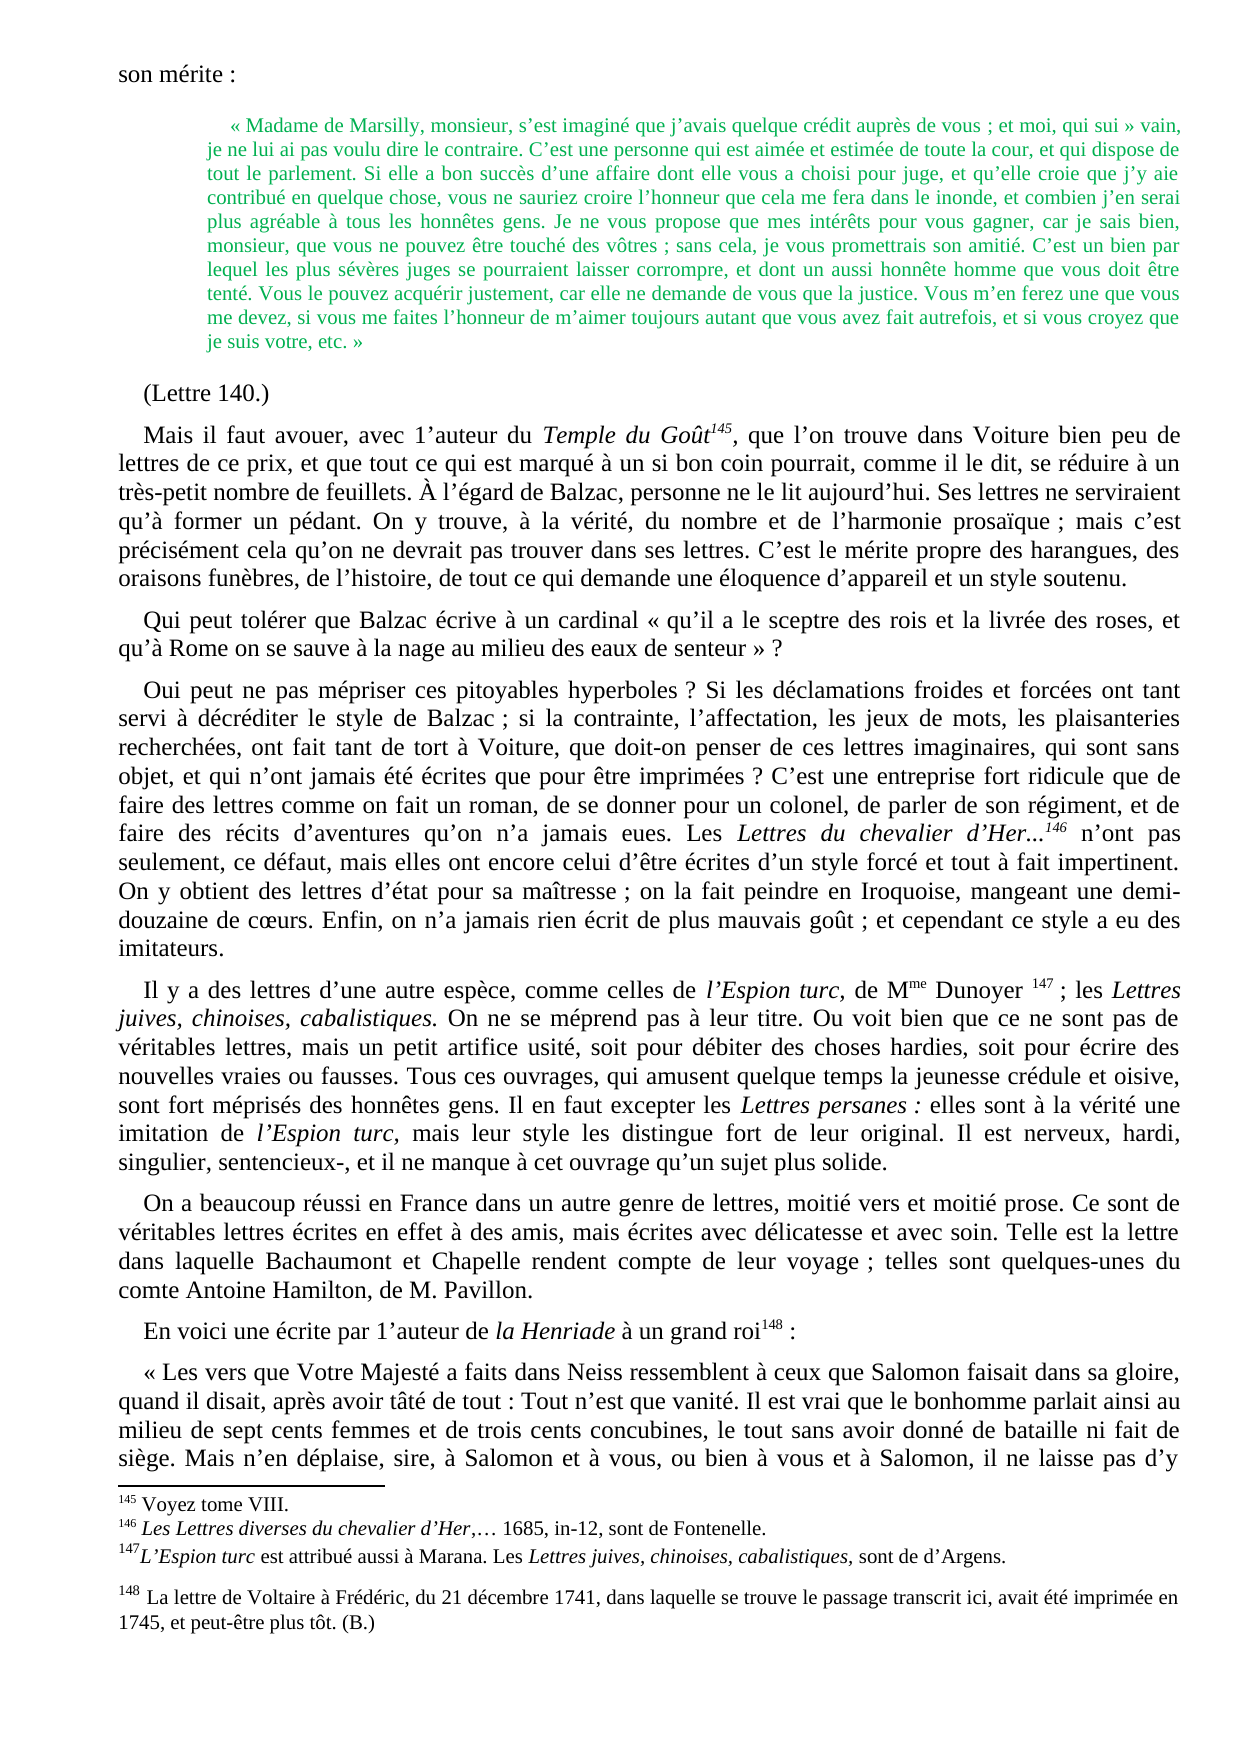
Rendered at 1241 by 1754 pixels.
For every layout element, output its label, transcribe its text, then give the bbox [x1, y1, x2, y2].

text « Madame de Marsilly, monsieur, s’est imaginé que j’avais quelque crédit auprès de vous ; et moi, qui sui » vain, je ne lui ai pas voulu dire le contraire. C’est une personne qui est aimée et estimée de toute la cour, et qui dispose de tout le parlement. Si elle a bon succès d’une affaire dont elle vous a choisi pour juge, et qu’elle croie que j’y aie contribué en quelque chose, vous ne sauriez croire l’honneur que cela me fera dans le inonde, et combien j’en serai plus agréable à tous les honnêtes gens. Je ne vous propose que mes intérêts pour vous gagner, car je sais bien, monsieur, que vous ne pouvez être touché des vôtres ; sans cela, je vous promettrais son amitié. C’est un bien par lequel les plus sévères juges se pourraient laisser corrompre, et dont un aussi honnête homme que vous doit être tenté. Vous le pouvez acquérir justement, car elle ne demande de vous que la justice. Vous m’en ferez une que vous me devez, si vous me faites l’honneur de m’aimer toujours autant que vous avez fait autrefois, et si vous croyez que je suis votre, etc. » [207, 113, 1181, 353]
text Il y a des lettres d’une autre espèce, comme celles de l’Espion turc, de Mme Dunoyer ; les Lettres juives, chinoises, cabalistiques. On ne se méprend pas à leur titre. Ou voit bien que ce ne sont pas de véritables lettres, mais un petit artifice usité, soit pour débiter des choses hardies, soit pour écrire des nouvelles vraies ou fausses. Tous ces ouvrages, qui amusent quelque temps la jeunesse crédule et oisive, sont fort méprisés des honnêtes gens. Il en faut excepter les Lettres persanes : elles sont à la vérité une imitation de l’Espion turc, mais leur style les distingue fort de leur original. Il est nerveux, hardi, singulier, sentencieux-, et il ne manque à cet ouvrage qu’un sujet plus solide. [118, 975, 1181, 1176]
text Mais il faut avouer, avec 1’auteur du Temple du Goût, que l’on trouve dans Voiture bien peu de lettres de ce prix, et que tout ce qui est marqué à un si bon coin pourrait, comme il le dit, se réduire à un très-petit nombre de feuillets. À l’égard de Balzac, personne ne le lit aujourd’hui. Ses lettres ne serviraient qu’à former un pédant. On y trouve, à la vérité, du nombre et de l’harmonie prosaïque ; mais c’est précisément cela qu’on ne devrait pas trouver dans ses lettres. C’est le mérite propre des harangues, des oraisons funèbres, de l’histoire, de tout ce qui demande une éloquence d’appareil et un style soutenu. [118, 420, 1181, 592]
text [118, 1357, 1181, 1472]
text (Lettre 140.) [118, 378, 1181, 407]
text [118, 59, 1181, 88]
text Oui peut ne pas mépriser ces pitoyables hyperboles ? Si les déclamations froides et forcées ont tant servi à décréditer le style de Balzac ; si la contrainte, l’affectation, les jeux de mots, les plaisanteries recherchées, ont fait tant de tort à Voiture, que doit-on penser de ces lettres imaginaires, qui sont sans objet, et qui n’ont jamais été écrites que pour être imprimées ? C’est une entreprise fort ridicule que de faire des lettres comme on fait un roman, de se donner pour un colonel, de parler de son régiment, et de faire des récits d’aventures qu’on n’a jamais eues. Les Lettres du chevalier d’Her... n’ont pas seulement, ce défaut, mais elles ont encore celui d’être écrites d’un style forcé et tout à fait impertinent. On y obtient des lettres d’état pour sa maîtresse ; on la fait peindre en Iroquoise, mangeant une demi-douzaine de cœurs. Enfin, on n’a jamais rien écrit de plus mauvais goût ; et cependant ce style a eu des imitateurs. [118, 675, 1181, 962]
text En voici une écrite par 1’auteur de la Henriade à un grand roi : [118, 1316, 1181, 1345]
text On a beaucoup réussi en France dans un autre genre de lettres, moitié vers et moitié prose. Ce sont de véritables lettres écrites en effet à des amis, mais écrites avec délicatesse et avec soin. Telle est la lettre dans laquelle Bachaumont et Chapelle rendent compte de leur voyage ; telles sont quelques-unes du comte Antoine Hamilton, de M. Pavillon. [118, 1188, 1181, 1303]
text Qui peut tolérer que Balzac écrive à un cardinal « qu’il a le sceptre des rois et la livrée des roses, et qu’à Rome on se sauve à la nage au milieu des eaux de senteur » ? [118, 605, 1181, 662]
